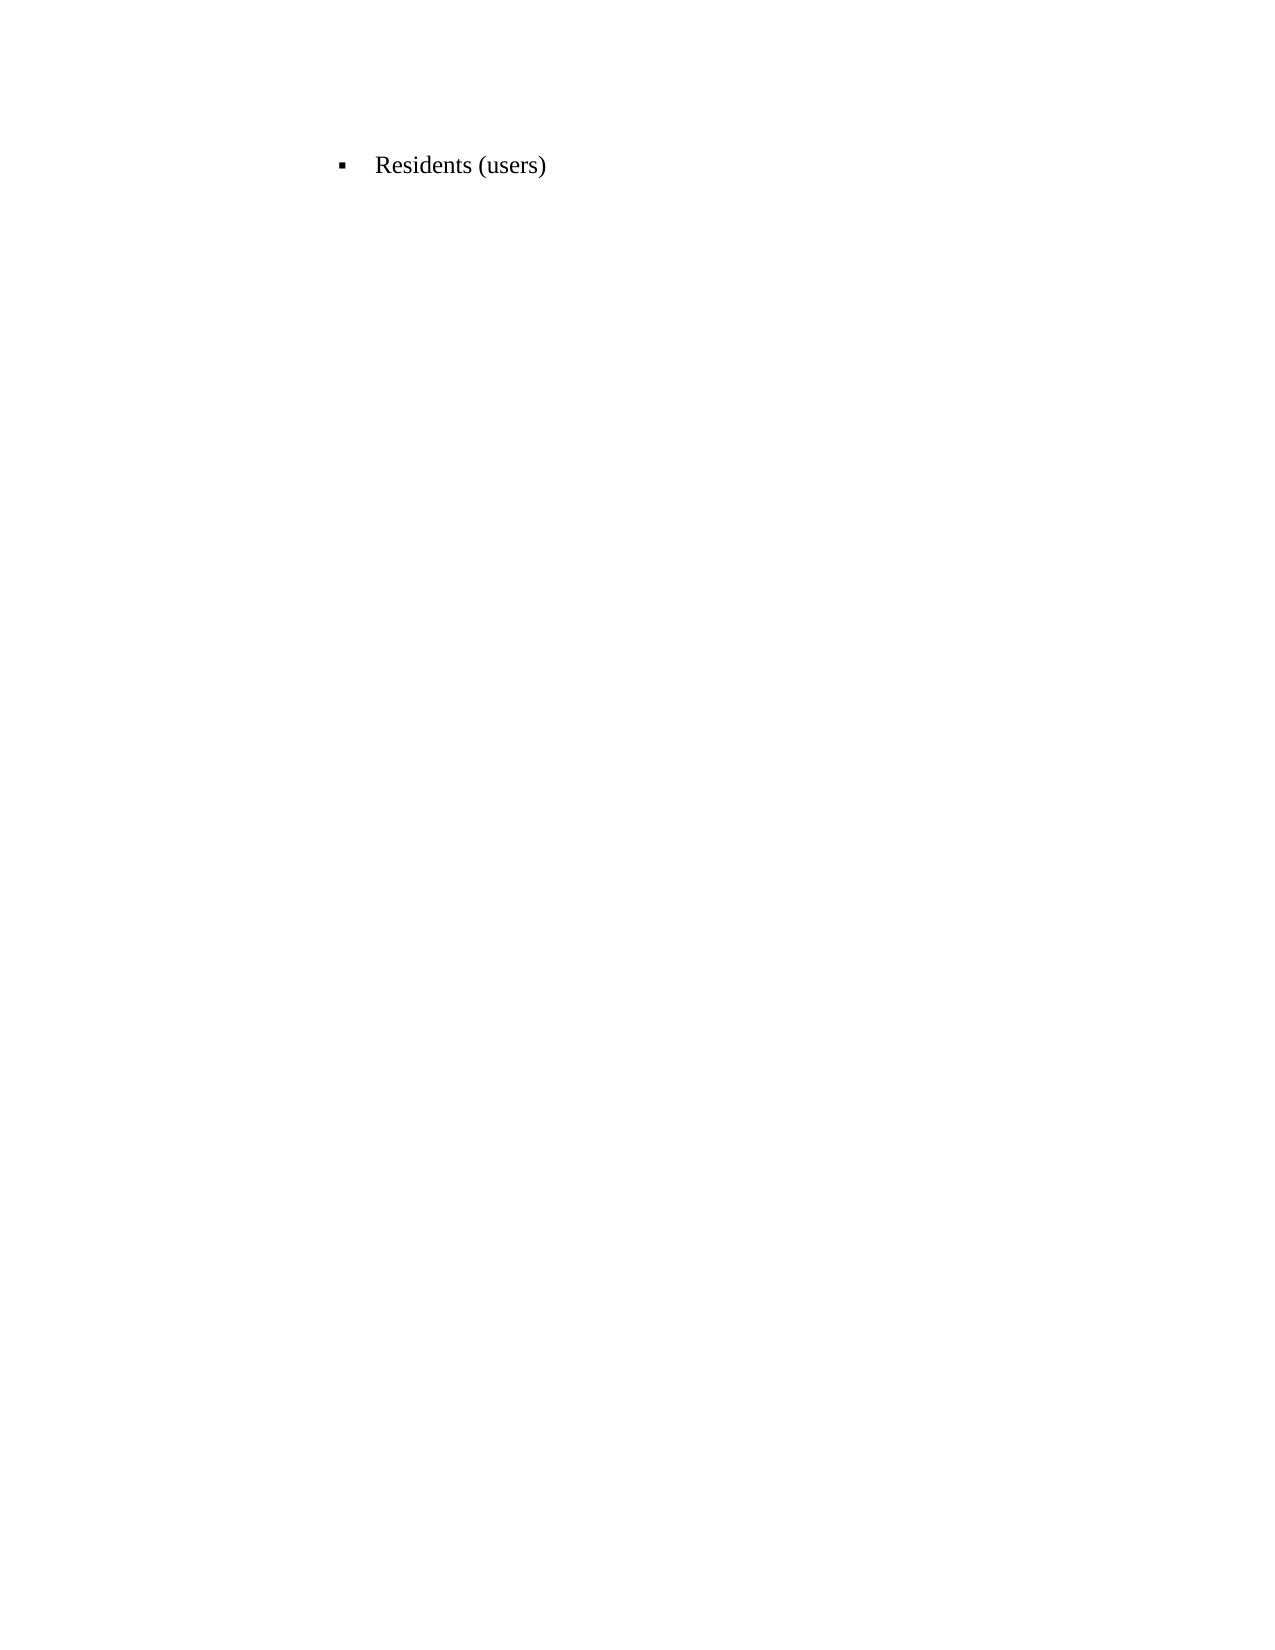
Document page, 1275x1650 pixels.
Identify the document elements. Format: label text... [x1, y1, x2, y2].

list Residents (users) [337, 150, 1125, 179]
